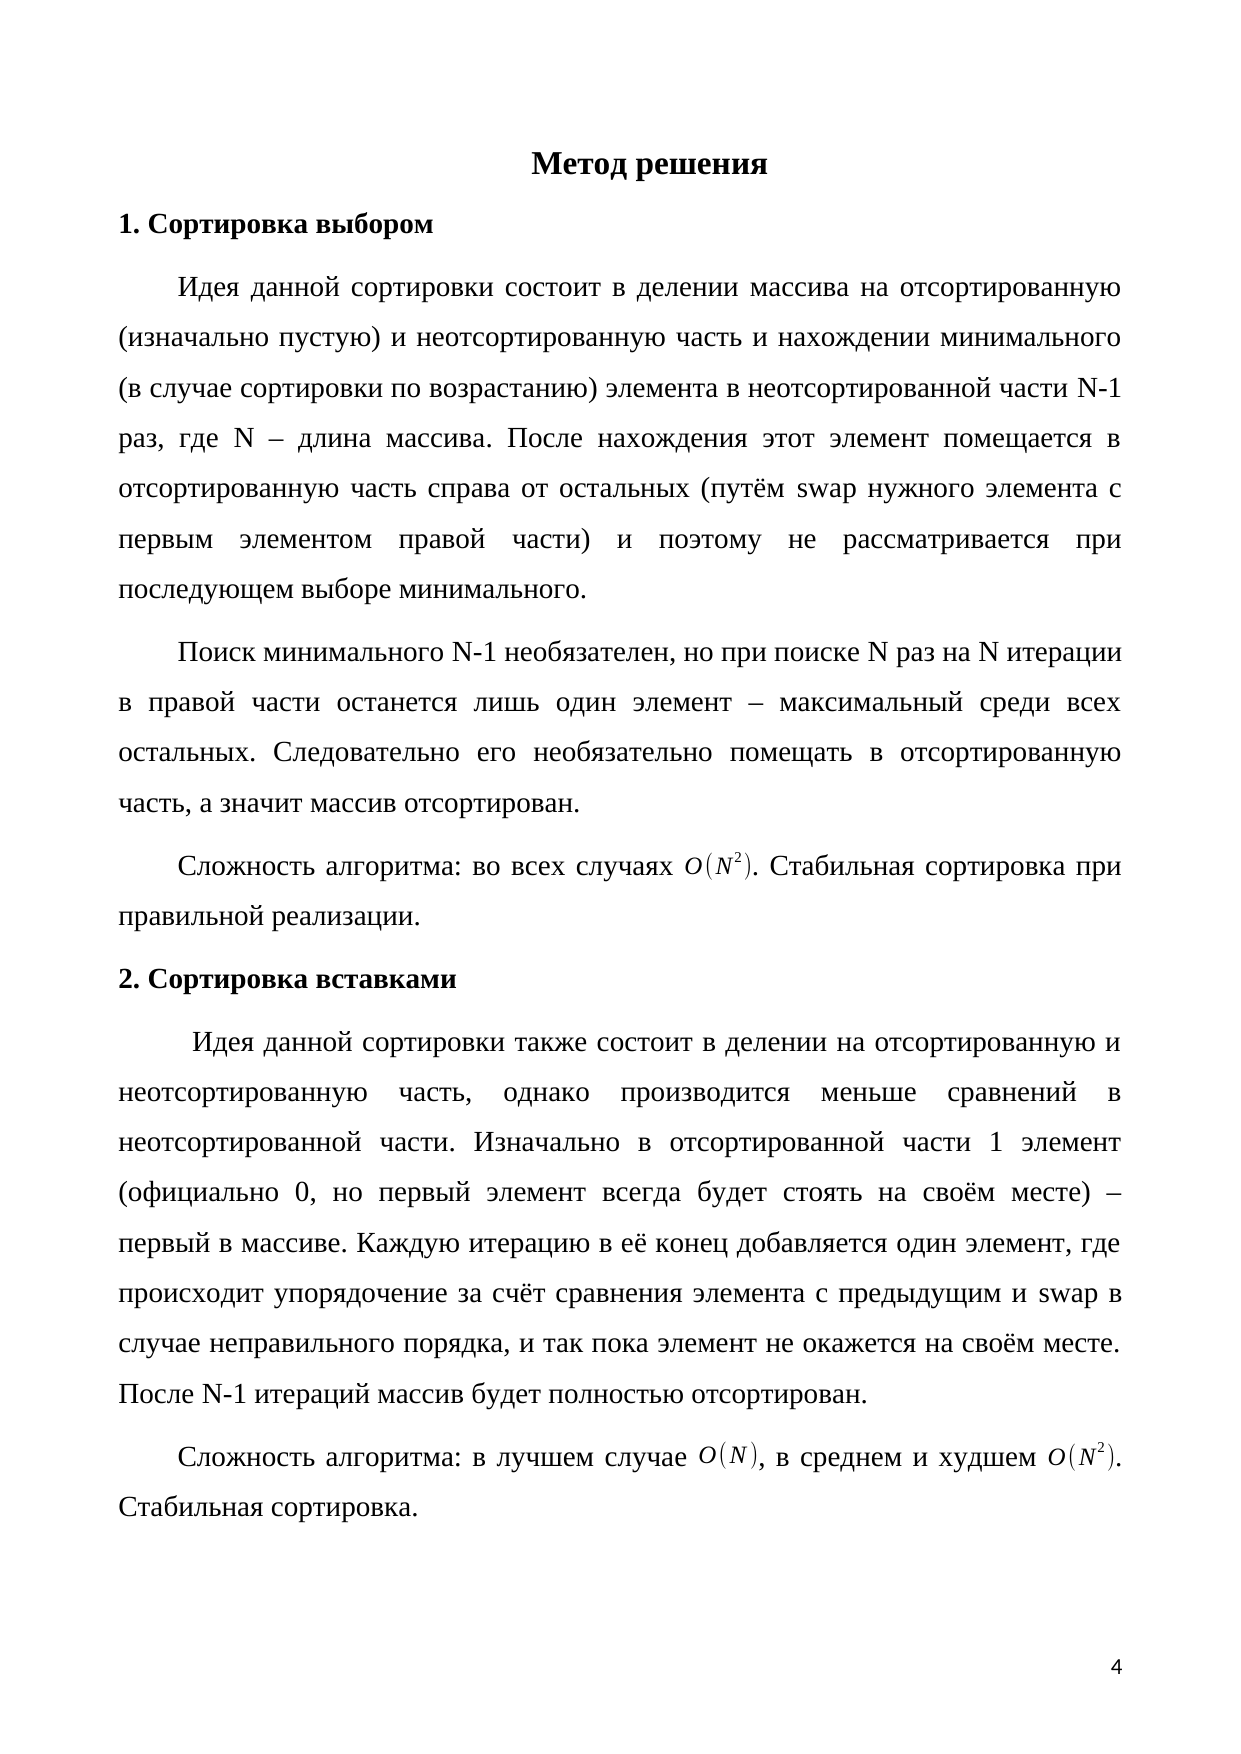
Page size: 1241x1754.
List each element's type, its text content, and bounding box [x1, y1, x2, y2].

text 1. Сортировка выбором [118, 206, 1122, 240]
text Идея данной сортировки состоит в делении массива на отсортированную (изначально пустую) и неотсортированную часть и нахождении минимального (в случае сортировки по возрастанию) элемента в неотсортированной части N-1 раз, где N – длина массива. После нахождения этот элемент помещается в отсортированную часть справа от остальных (путём swap нужного элемента с первым элементом правой части) и поэтому не рассматривается при последующем выборе минимального. [118, 269, 1122, 605]
text 2. Сортировка вставками [118, 961, 1122, 994]
text Сложность алгоритма: во всех случаях . Стабильная сортировка при правильной реализации. [118, 848, 1122, 932]
subtitle Метод решения [118, 143, 1122, 181]
text Сложность алгоритма: в лучшем случае , в среднем и худшем . Стабильная сортировка. [118, 1439, 1122, 1522]
text Идея данной сортировки также состоит в делении на отсортированную и неотсортированную часть, однако производится меньше сравнений в неотсортированной части. Изначально в отсортированной части 1 элемент (официально 0, но первый элемент всегда будет стоять на своём месте) – первый в массиве. Каждую итерацию в её конец добавляется один элемент, где происходит упорядочение за счёт сравнения элемента с предыдущим и swap в случае неправильного порядка, и так пока элемент не окажется на своём месте. После N-1 итераций массив будет полностью отсортирован. [118, 1024, 1122, 1409]
text Поиск минимального N-1 необязателен, но при поиске N раз на N итерации в правой части останется лишь один элемент – максимальный среди всех остальных. Следовательно его необязательно помещать в отсортированную часть, а значит массив отсортирован. [118, 634, 1122, 818]
